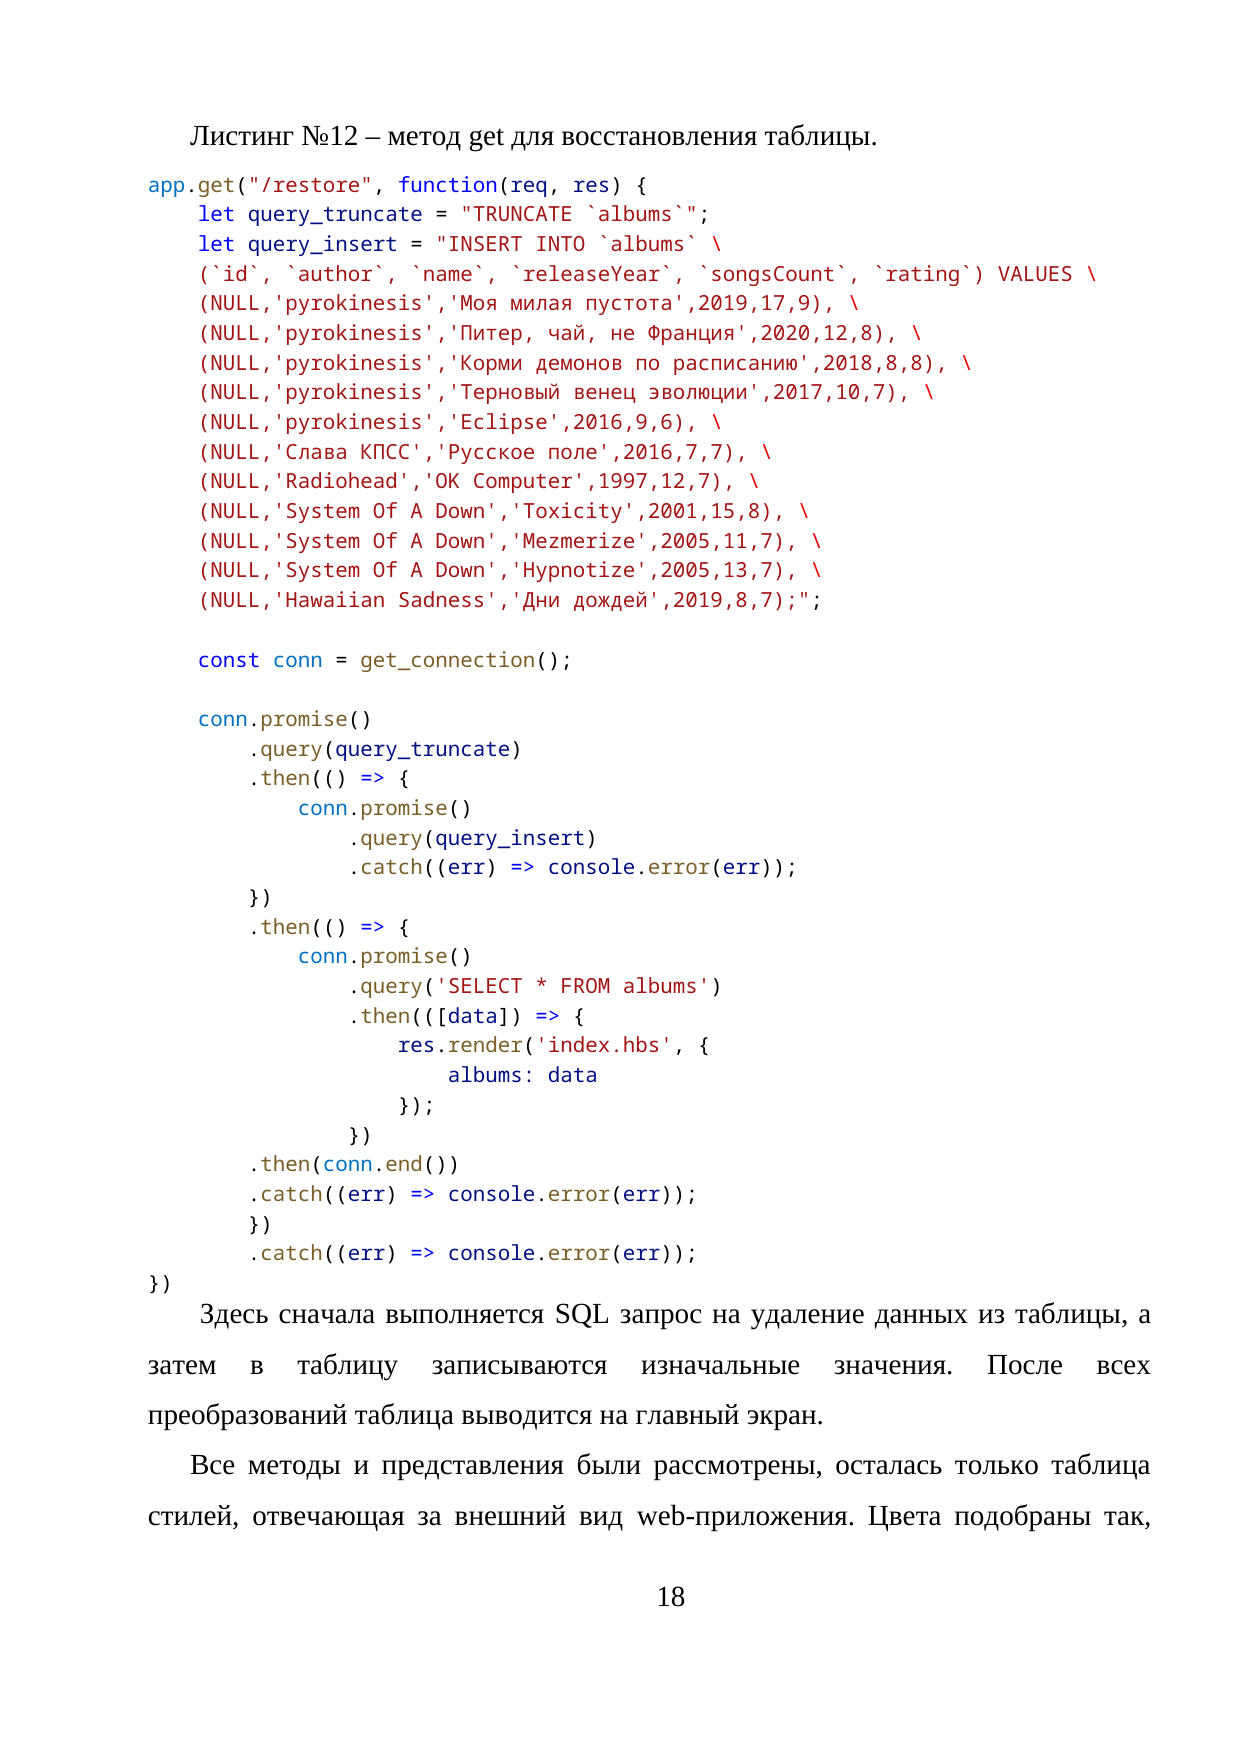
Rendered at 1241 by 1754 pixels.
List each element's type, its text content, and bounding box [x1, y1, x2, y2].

text .query(query_truncate) [148, 732, 1152, 762]
text }); [148, 1089, 1152, 1118]
text (NULL,'Hawaiian Sadness','Дни дождей',2019,8,7);"; [148, 584, 1152, 614]
text .catch((err) => console.error(err)); [148, 1237, 1152, 1267]
text }) [148, 1118, 1152, 1148]
text const conn = get_connection(); [148, 643, 1152, 673]
text .query('SELECT * FROM albums') [148, 970, 1152, 1000]
text (NULL,'pyrokinesis','Корми демонов по расписанию',2018,8,8), \ [148, 347, 1152, 376]
text (NULL,'Radiohead','OK Computer',1997,12,7), \ [148, 465, 1152, 495]
text .catch((err) => console.error(err)); [148, 1178, 1152, 1207]
text }) [148, 1267, 1152, 1297]
text conn.promise() [148, 940, 1152, 970]
text (NULL,'pyrokinesis','Моя милая пустота',2019,17,9), \ [148, 287, 1152, 317]
text (NULL,'pyrokinesis','Питер, чай, не Франция',2020,12,8), \ [148, 317, 1152, 347]
text .catch((err) => console.error(err)); [148, 851, 1152, 881]
text let query_truncate = "TRUNCATE `albums`"; [148, 198, 1152, 228]
text (NULL,'pyrokinesis','Eclipse',2016,9,6), \ [148, 406, 1152, 436]
text Здесь сначала выполняется SQL запрос на удаление данных из таблицы, а затем в таблицу записываются изначальные значения. После всех преобразований таблица выводится на главный экран. [148, 1297, 1152, 1431]
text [148, 1447, 1152, 1531]
text (NULL,'System Of A Down','Toxicity',2001,15,8), \ [148, 495, 1152, 525]
text res.render('index.hbs', { [148, 1029, 1152, 1059]
text .query(query_insert) [148, 822, 1152, 851]
text .then(([data]) => { [148, 1000, 1152, 1029]
text .then(() => { [148, 762, 1152, 792]
text Листинг №12 – метод get для восстановления таблицы. [148, 118, 1152, 152]
text conn.promise() [148, 703, 1152, 732]
text .then(() => { [148, 911, 1152, 940]
text (NULL,'System Of A Down','Hypnotize',2005,13,7), \ [148, 554, 1152, 584]
text conn.promise() [148, 792, 1152, 822]
text .then(conn.end()) [148, 1148, 1152, 1178]
text app.get("/restore", function(req, res) { [148, 168, 1152, 198]
text (NULL,'pyrokinesis','Терновый венец эволюции',2017,10,7), \ [148, 376, 1152, 406]
text (NULL,'Слава КПСС','Русское поле',2016,7,7), \ [148, 436, 1152, 465]
text let query_insert = "INSERT INTO `albums` \ [148, 228, 1152, 257]
text }) [148, 881, 1152, 911]
text }) [148, 1207, 1152, 1237]
text albums: data [148, 1059, 1152, 1089]
text (`id`, `author`, `name`, `releaseYear`, `songsCount`, `rating`) VALUES \ [148, 257, 1152, 287]
text (NULL,'System Of A Down','Mezmerize',2005,11,7), \ [148, 525, 1152, 554]
